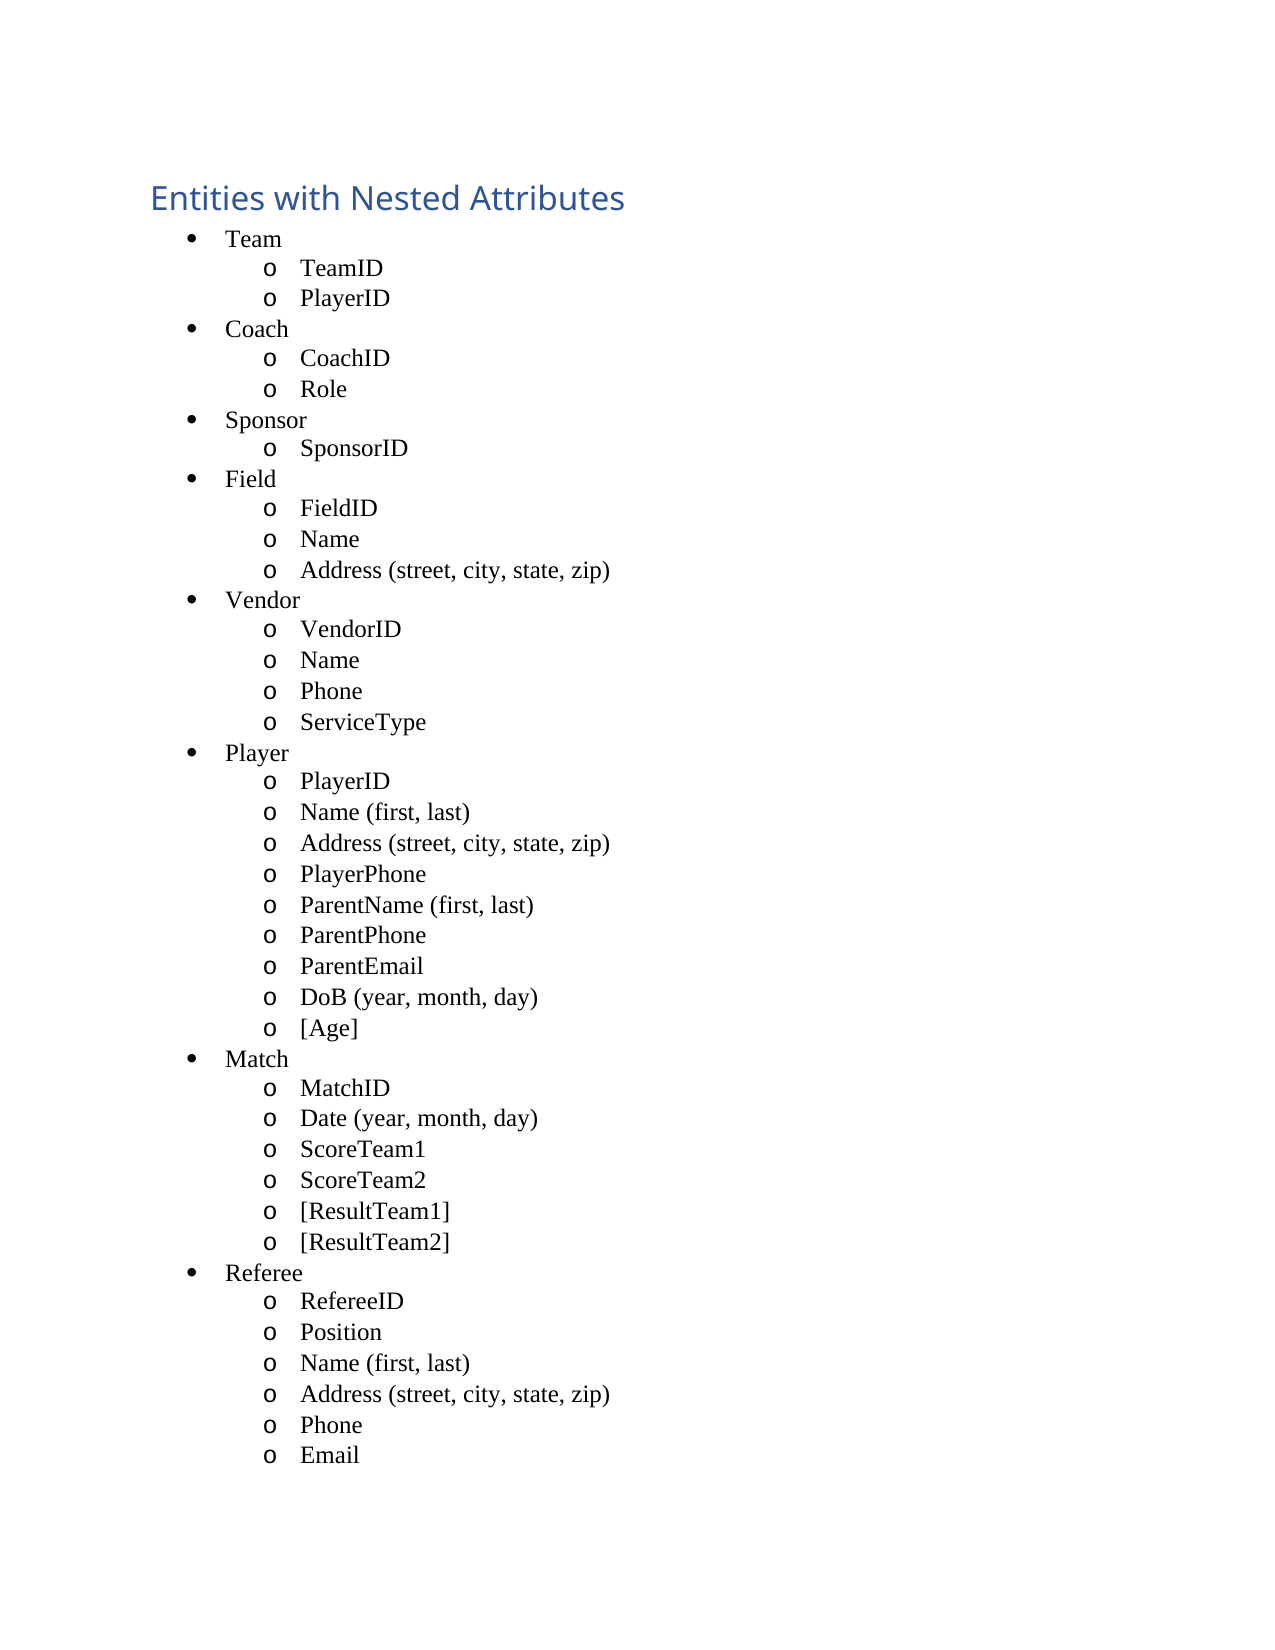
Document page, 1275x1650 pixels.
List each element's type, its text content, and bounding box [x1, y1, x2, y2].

list FieldID [262, 493, 1125, 524]
list Phone [262, 676, 1125, 707]
list PlayerPhone [262, 859, 1125, 890]
list ScoreTeam1 [262, 1134, 1125, 1165]
list ParentEmail [262, 951, 1125, 982]
list Phone [262, 1410, 1125, 1441]
list Vendor [187, 586, 1125, 614]
list Team [187, 224, 1125, 253]
list Position [262, 1317, 1125, 1348]
list Sponsor [187, 405, 1125, 433]
list Referee [187, 1258, 1125, 1286]
list [Age] [262, 1013, 1125, 1044]
list Player [187, 738, 1125, 766]
list Name (first, last) [262, 1348, 1125, 1379]
list ServiceType [262, 707, 1125, 738]
list TeamID [262, 253, 1125, 283]
list Address (street, city, state, zip) [262, 828, 1125, 859]
list Name (first, last) [262, 797, 1125, 828]
list ParentPhone [262, 921, 1125, 951]
list VendorID [262, 614, 1125, 645]
list Role [262, 374, 1125, 405]
list ScoreTeam2 [262, 1165, 1125, 1196]
list CoachID [262, 343, 1125, 374]
list RefereeID [262, 1286, 1125, 1317]
list Name [262, 645, 1125, 676]
list ParentName (first, last) [262, 890, 1125, 921]
list Address (street, city, state, zip) [262, 555, 1125, 586]
list Name [262, 524, 1125, 555]
list DoB (year, month, day) [262, 982, 1125, 1013]
list Email [262, 1441, 1125, 1471]
list [ResultTeam1] [262, 1196, 1125, 1227]
list [ResultTeam2] [262, 1227, 1125, 1258]
list Date (year, month, day) [262, 1103, 1125, 1134]
list SponsorID [262, 433, 1125, 464]
subtitle Entities with Nested Attributes [150, 175, 1125, 220]
list Address (street, city, state, zip) [262, 1379, 1125, 1410]
list Coach [187, 314, 1125, 343]
list PlayerID [262, 283, 1125, 314]
list PlayerID [262, 766, 1125, 797]
list Field [187, 464, 1125, 493]
list MatchID [262, 1073, 1125, 1103]
list Match [187, 1044, 1125, 1073]
